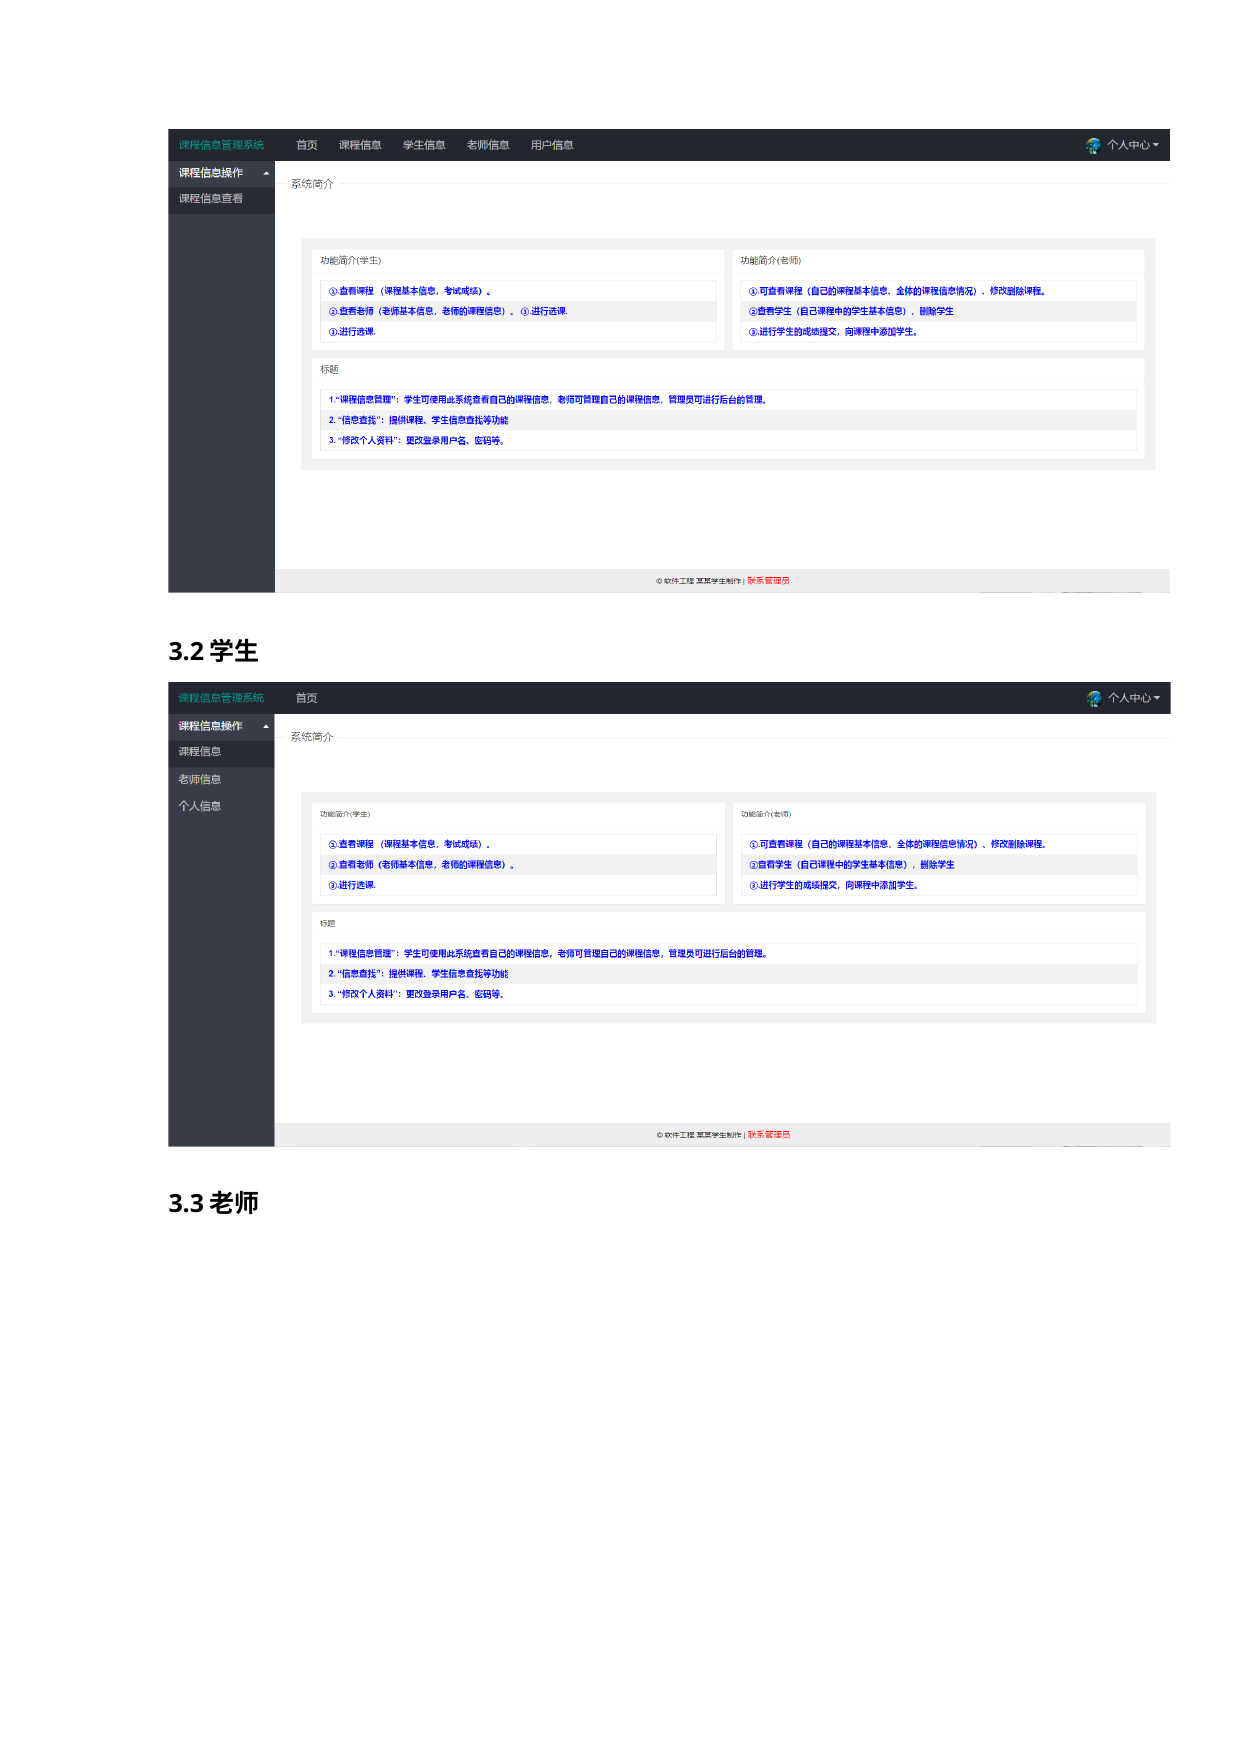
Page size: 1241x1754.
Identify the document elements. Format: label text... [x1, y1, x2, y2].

picture [168, 682, 1171, 1147]
list 3.2学生 [118, 617, 1122, 682]
picture [168, 129, 1170, 593]
list 3.3老师 [118, 1169, 1122, 1234]
